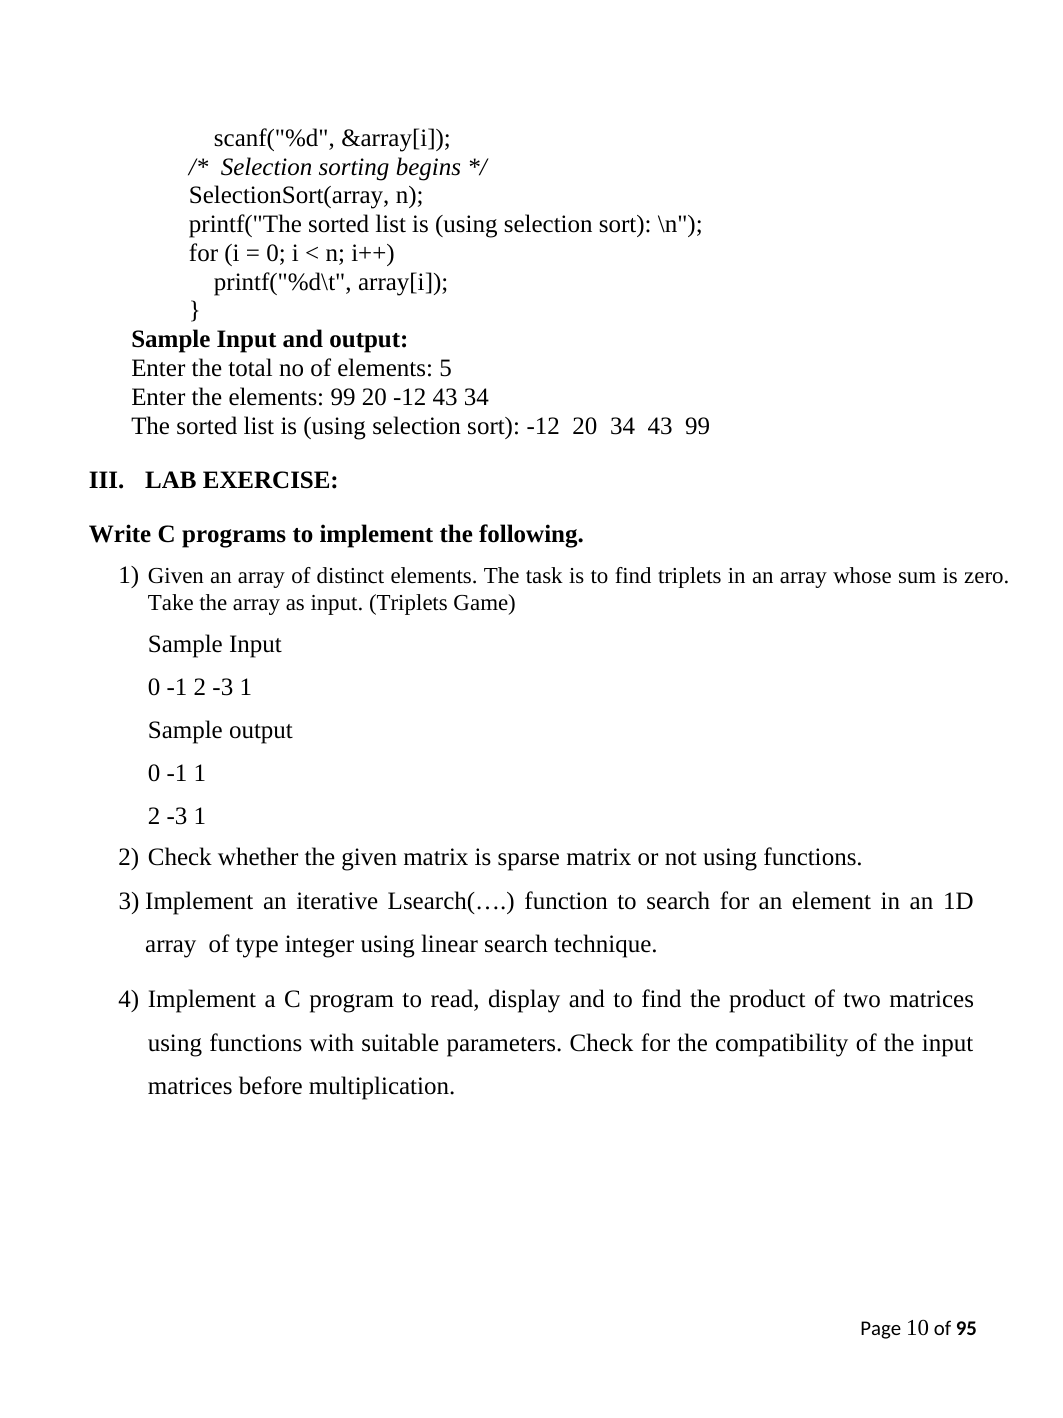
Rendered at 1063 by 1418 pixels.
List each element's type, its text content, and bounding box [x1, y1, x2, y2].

text scanf("%d", &array[i]); [214, 123, 1011, 152]
list Check whether the given matrix is sparse matrix or not using functions. [118, 842, 1011, 871]
subtitle Sample Input and output: [131, 325, 1011, 353]
text Sample output [148, 715, 1011, 744]
text 0 -1 1 [148, 758, 1011, 787]
text Enter the total no of elements: 5 Enter the elements: 99 20 -12 43 34 [131, 353, 500, 411]
text SelectionSort(array, n); [189, 181, 1011, 209]
text } [189, 296, 1011, 324]
list Implement an iterative Lsearch(….) function to search for an element in an 1D array of type integer using linear search technique. [118, 886, 974, 958]
subtitle LAB EXERCISE: [89, 465, 1011, 494]
list Implement a C program to read, display and to find the product of two matrices using functions with suitable parameters. Check for the compatibility of the input matrices before multiplication. [118, 984, 975, 1099]
text /* Selection sorting begins */ [189, 152, 1011, 181]
text printf("%d\t", array[i]); [214, 267, 1011, 296]
text 2 -3 1 [148, 801, 1011, 830]
text Sample Input [148, 629, 1011, 658]
text Write C programs to implement the following. [89, 519, 1011, 548]
text 0 -1 2 -3 1 [148, 672, 1011, 701]
text The sorted list is (using selection sort): -12 20 34 43 99 [131, 411, 1011, 440]
list Given an array of distinct elements. The task is to find triplets in an array whose sum is zero. Take the array as input. (Triplets Game) [118, 560, 1011, 615]
text printf("The sorted list is (using selection sort): \n"); for (i = 0; i < n; i++) [189, 209, 704, 267]
